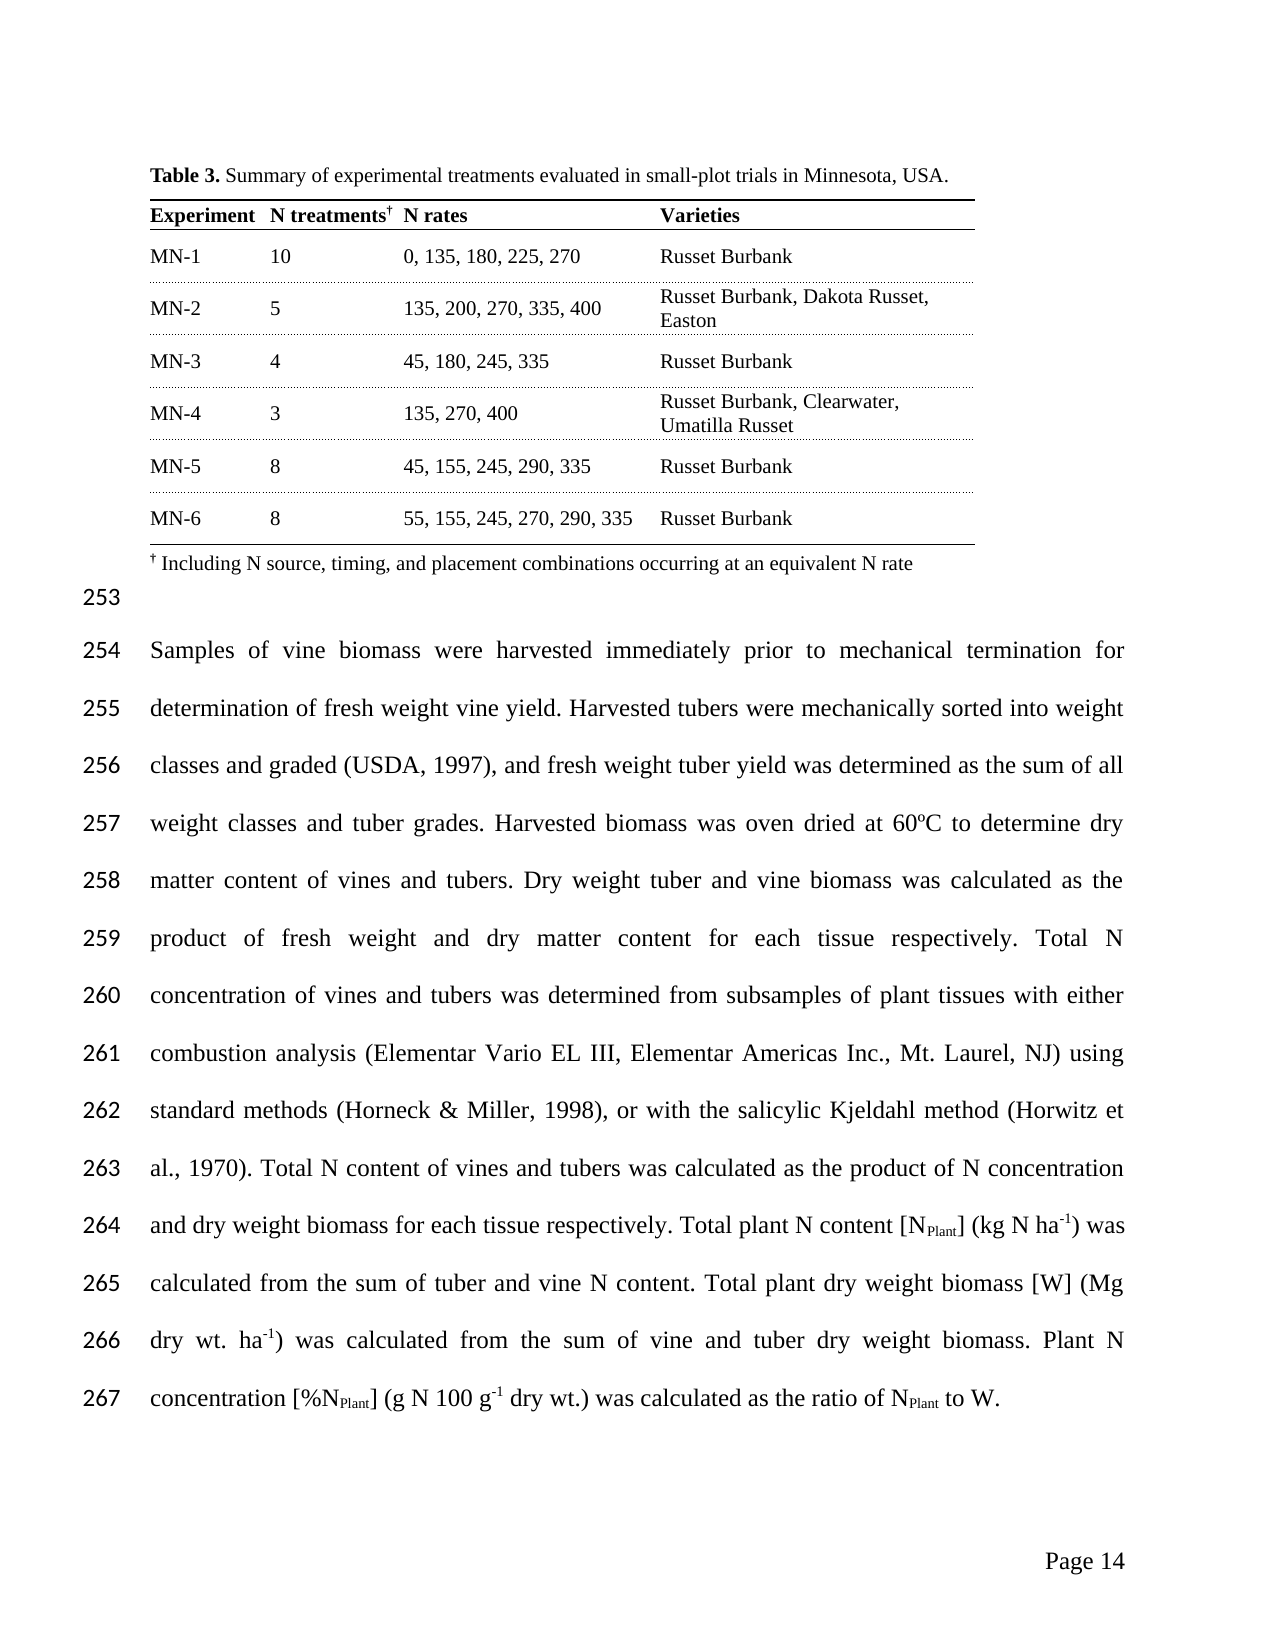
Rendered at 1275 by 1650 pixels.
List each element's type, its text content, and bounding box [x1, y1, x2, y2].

table_cell 135, 270, 400 [403, 387, 660, 439]
table_cell 10 [270, 230, 403, 282]
table_cell Russet Burbank [660, 439, 975, 492]
table_cell Varieties [660, 201, 975, 229]
table_cell MN-5 [150, 439, 270, 492]
table_cell 8 [270, 439, 403, 492]
table_cell Russet Burbank, Clearwater, Umatilla Russet [660, 387, 975, 439]
table_cell 135, 200, 270, 335, 400 [403, 282, 660, 334]
table_cell 55, 155, 245, 270, 290, 335 [403, 492, 660, 544]
table_cell Experiment [150, 201, 270, 229]
table_cell 8 [270, 492, 403, 544]
table_cell 45, 155, 245, 290, 335 [403, 439, 660, 492]
table_cell Russet Burbank, Dakota Russet, Easton [660, 282, 975, 334]
table_cell MN-6 [150, 492, 270, 544]
table_cell † Including N source, timing, and placement combinations occurring at an equivalent N rate [150, 545, 975, 582]
table_cell 4 [270, 334, 403, 387]
table_cell MN-4 [150, 387, 270, 439]
table_header Table 3. Summary of experimental treatments evaluated in small-plot trials in Minnesota, USA. [150, 150, 975, 199]
table_cell Russet Burbank [660, 492, 975, 544]
table_cell 3 [270, 387, 403, 439]
table_cell 45, 180, 245, 335 [403, 334, 660, 387]
table_cell 5 [270, 282, 403, 334]
table_cell N rates [403, 201, 660, 229]
table_cell Russet Burbank [660, 230, 975, 282]
table_cell N treatments† [270, 201, 403, 229]
table_cell Russet Burbank [660, 334, 975, 387]
table_cell 0, 135, 180, 225, 270 [403, 230, 660, 282]
table_cell MN-2 [150, 282, 270, 334]
text Samples of vine biomass were harvested immediately prior to mechanical termination for determination of fresh weight vine yield. Harvested tubers were mechanically sorted into weight classes and graded (USDA, 1997), and fresh weight tuber yield was determined as the sum of all weight classes and tuber grades. Harvested biomass was oven dried at 60ºC to determine dry matter content of vines and tubers. Dry weight tuber and vine biomass was calculated as the product of fresh weight and dry matter content for each tissue respectively. Total N concentration of vines and tubers was determined from subsamples of plant tissues with either combustion analysis (Elementar Vario EL III, Elementar Americas Inc., Mt. Laurel, NJ) using standard methods (Horneck & Miller, 1998), or with the salicylic Kjeldahl method (Horwitz et al., 1970). Total N content of vines and tubers was calculated as the product of N concentration and dry weight biomass for each tissue respectively. Total plant N content [NPlant] (kg N ha-1) was calculated from the sum of tuber and vine N content. Total plant dry weight biomass [W] (Mg dry wt. ha-1) was calculated from the sum of vine and tuber dry weight biomass. Plant N concentration [%NPlant] (g N 100 g-1 dry wt.) was calculated as the ratio of NPlant to W. [150, 635, 1125, 1412]
table_cell MN-3 [150, 334, 270, 387]
table_cell MN-1 [150, 230, 270, 282]
